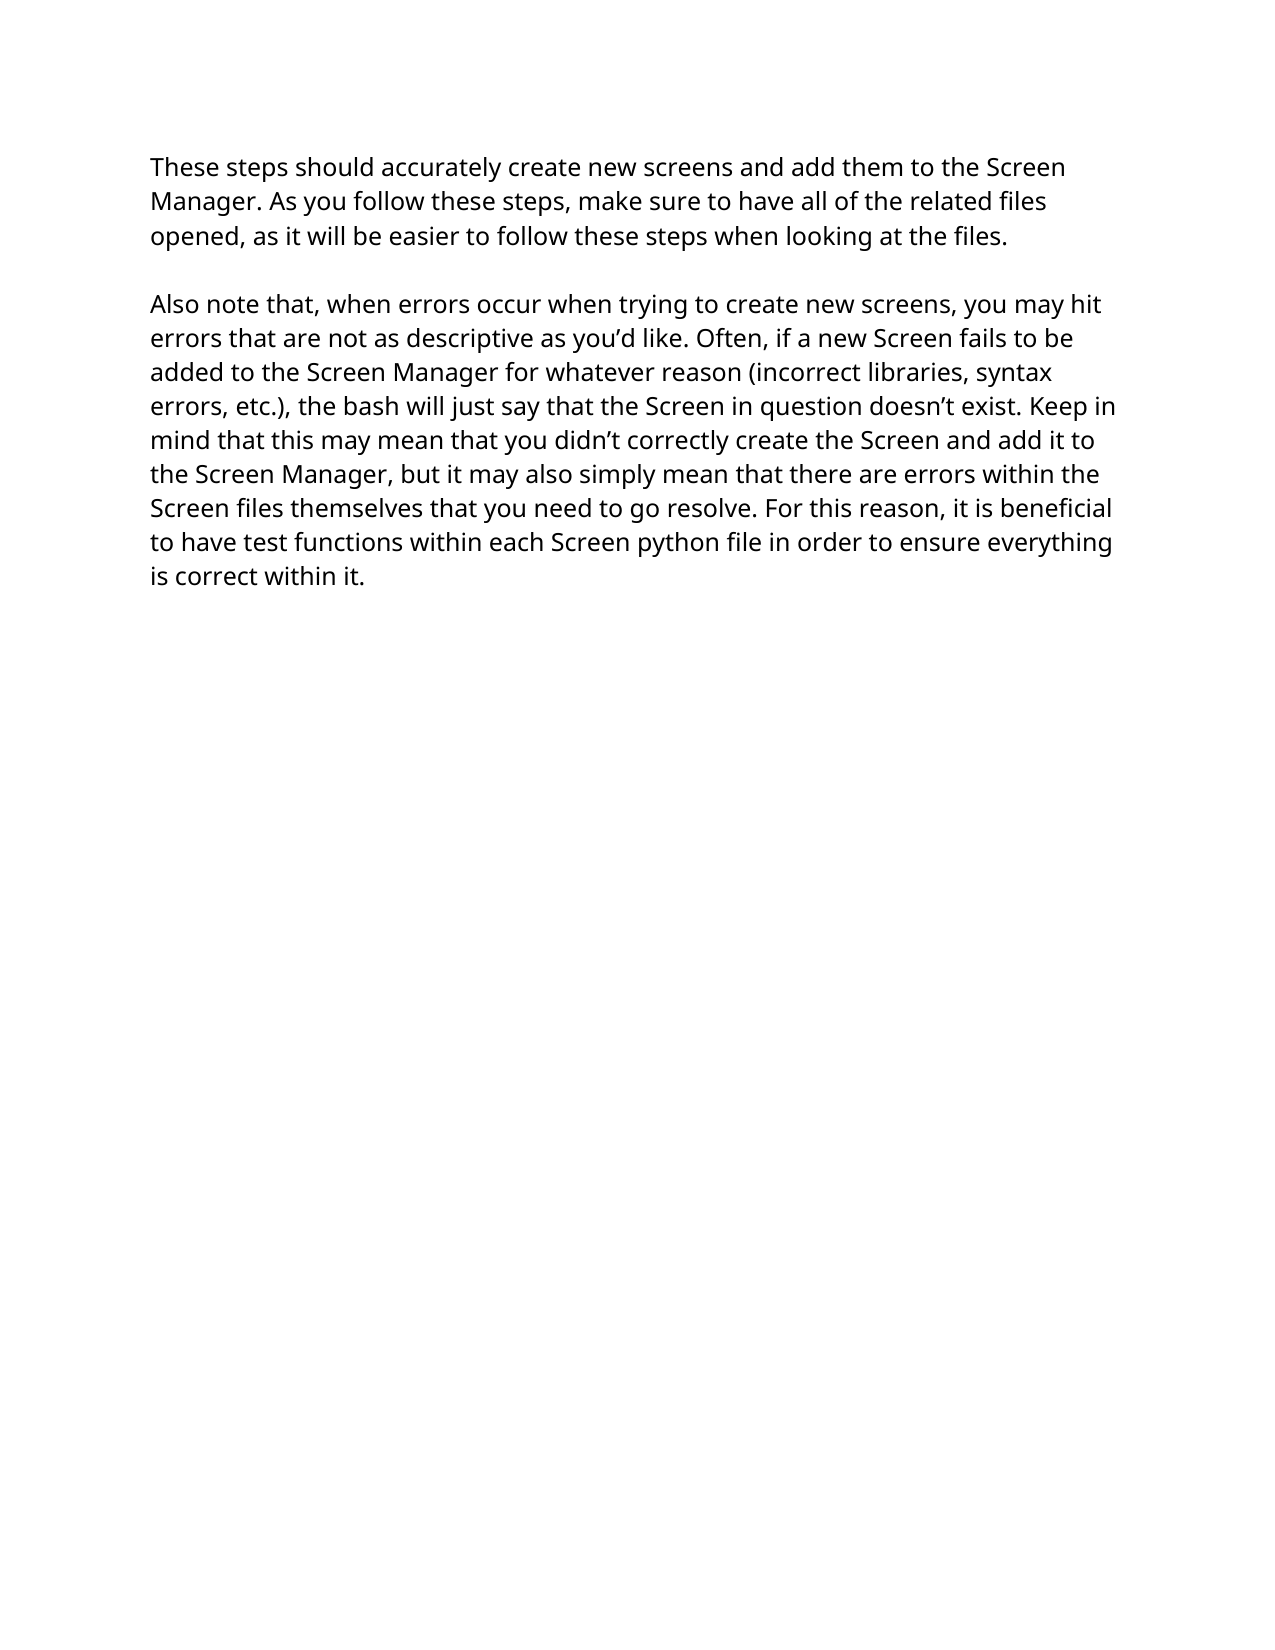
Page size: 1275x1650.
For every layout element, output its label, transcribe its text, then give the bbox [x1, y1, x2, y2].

text These steps should accurately create new screens and add them to the Screen Manager. As you follow these steps, make sure to have all of the related files opened, as it will be easier to follow these steps when looking at the files. [150, 150, 1125, 252]
text Also note that, when errors occur when trying to create new screens, you may hit errors that are not as descriptive as you’d like. Often, if a new Screen fails to be added to the Screen Manager for whatever reason (incorrect libraries, syntax errors, etc.), the bash will just say that the Screen in question doesn’t exist. Keep in mind that this may mean that you didn’t correctly create the Screen and add it to the Screen Manager, but it may also simply mean that there are errors within the Screen files themselves that you need to go resolve. For this reason, it is beneficial to have test functions within each Screen python file in order to ensure everything is correct within it. [150, 286, 1125, 593]
